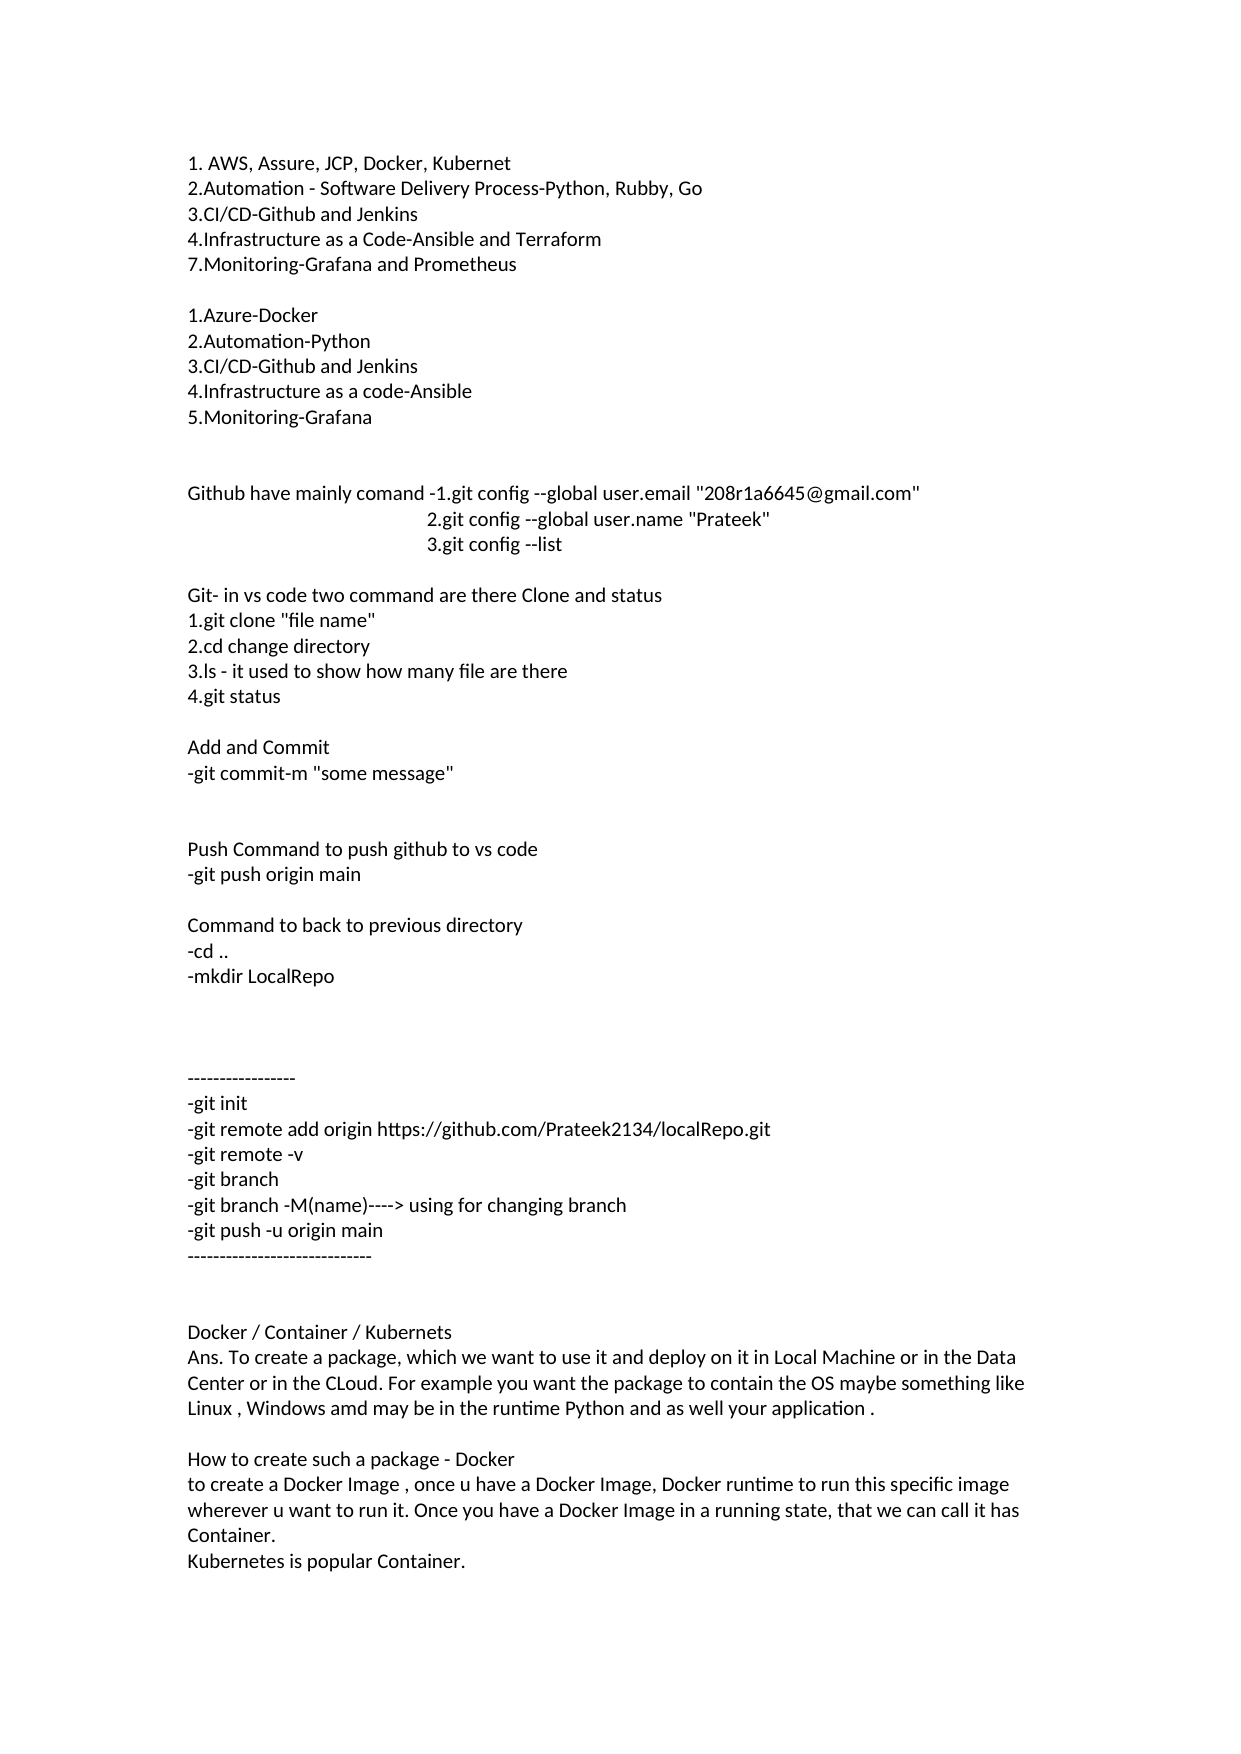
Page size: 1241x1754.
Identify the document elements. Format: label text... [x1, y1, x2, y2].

text Docker / Container / Kubernets [187, 1319, 1053, 1344]
text -git push -u origin main [187, 1217, 1053, 1243]
text 1. AWS, Assure, JCP, Docker, Kubernet [187, 150, 1053, 175]
text 2.Automation - Software Delivery Process-Python, Rubby, Go [187, 175, 1053, 201]
text 3.git config --list [187, 531, 1053, 557]
text Git- in vs code two command are there Clone and status [187, 582, 1053, 607]
text 2.Automation-Python [187, 328, 1053, 353]
text ----------------- [187, 1065, 1053, 1090]
text 3.ls - it used to show how many file are there [187, 658, 1053, 684]
text Kubernetes is popular Container. [187, 1548, 1053, 1573]
text 3.CI/CD-Github and Jenkins [187, 353, 1053, 379]
text 7.Monitoring-Grafana and Prometheus [187, 252, 1053, 277]
text 4.Infrastructure as a code-Ansible [187, 379, 1053, 404]
text 3.CI/CD-Github and Jenkins [187, 201, 1053, 226]
text Github have mainly comand -1.git config --global user.email "208r1a6645@gmail.com" [187, 480, 1053, 506]
text -git remote -v [187, 1141, 1053, 1167]
text Add and Commit [187, 734, 1053, 760]
text -git commit-m "some message" [187, 760, 1053, 785]
text 4.Infrastructure as a Code-Ansible and Terraform [187, 226, 1053, 252]
text to create a Docker Image , once u have a Docker Image, Docker runtime to run this specific image wherever u want to run it. Once you have a Docker Image in a running state, that we can call it has Container. [187, 1472, 1053, 1548]
text 4.git status [187, 684, 1053, 709]
text -git branch -M(name)----> using for changing branch [187, 1192, 1053, 1217]
text 1.Azure-Docker [187, 302, 1053, 328]
text How to create such a package - Docker [187, 1446, 1053, 1472]
text Push Command to push github to vs code [187, 836, 1053, 862]
text -git init [187, 1090, 1053, 1116]
text -cd .. [187, 938, 1053, 963]
text 1.git clone "file name" [187, 607, 1053, 633]
text 2.cd change directory [187, 633, 1053, 658]
text -git remote add origin https://github.com/Prateek2134/localRepo.git [187, 1116, 1053, 1141]
text ----------------------------- [187, 1243, 1053, 1268]
text 2.git config --global user.name "Prateek" [187, 506, 1053, 531]
text Ans. To create a package, which we want to use it and deploy on it in Local Machine or in the Data Center or in the CLoud. For example you want the package to contain the OS maybe something like Linux , Windows amd may be in the runtime Python and as well your application . [187, 1344, 1053, 1421]
text -git branch [187, 1167, 1053, 1192]
text 5.Monitoring-Grafana [187, 404, 1053, 429]
text -mkdir LocalRepo [187, 963, 1053, 989]
text -git push origin main [187, 862, 1053, 887]
text Command to back to previous directory [187, 912, 1053, 938]
